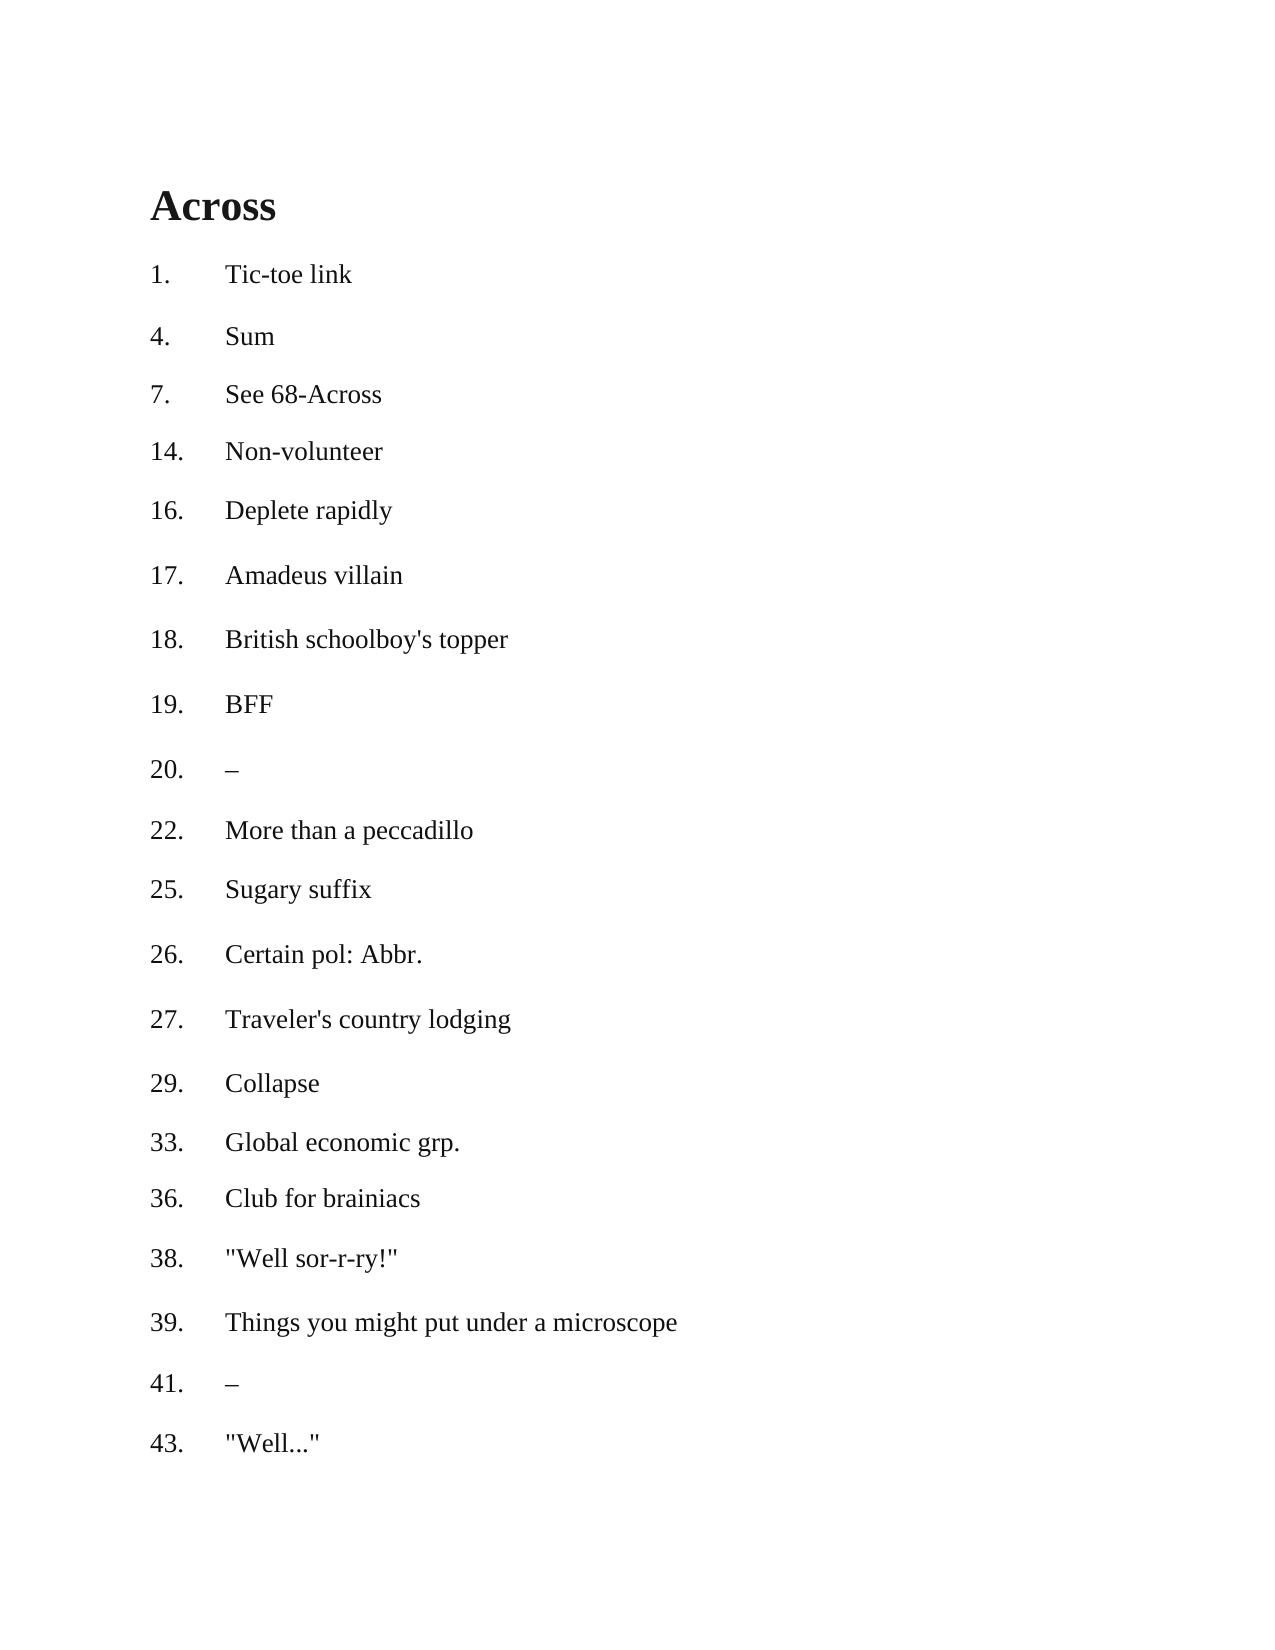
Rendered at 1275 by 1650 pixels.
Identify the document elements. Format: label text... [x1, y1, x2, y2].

list Traveler's country lodging [150, 999, 1125, 1036]
text Across [150, 179, 1125, 229]
list BFF [150, 684, 1125, 721]
list Sugary suffix [150, 870, 1125, 907]
text 7. See 68-Across [150, 378, 1125, 409]
list "Well sor-r-ry!" [150, 1238, 1125, 1275]
text 33. Global economic grp. [150, 1126, 1125, 1157]
text 4. Sum [150, 316, 1125, 353]
list Certain pol: Abbr. [150, 934, 1125, 971]
list Things you might put under a microscope [150, 1303, 1125, 1339]
list "Well..." [150, 1423, 1125, 1460]
text 41. – [150, 1367, 1125, 1398]
list – [150, 749, 1125, 786]
text 1. Tic-toe link [150, 254, 1125, 291]
list Amadeus villain [150, 555, 1125, 592]
text 29. Collapse [150, 1064, 1125, 1101]
text 36. Club for brainiacs [150, 1182, 1125, 1213]
list Deplete rapidly [150, 491, 1125, 528]
text 14. Non-volunteer [150, 434, 1125, 466]
text 22. More than a peccadillo [150, 814, 1125, 845]
list British schoolboy's topper [150, 620, 1125, 657]
